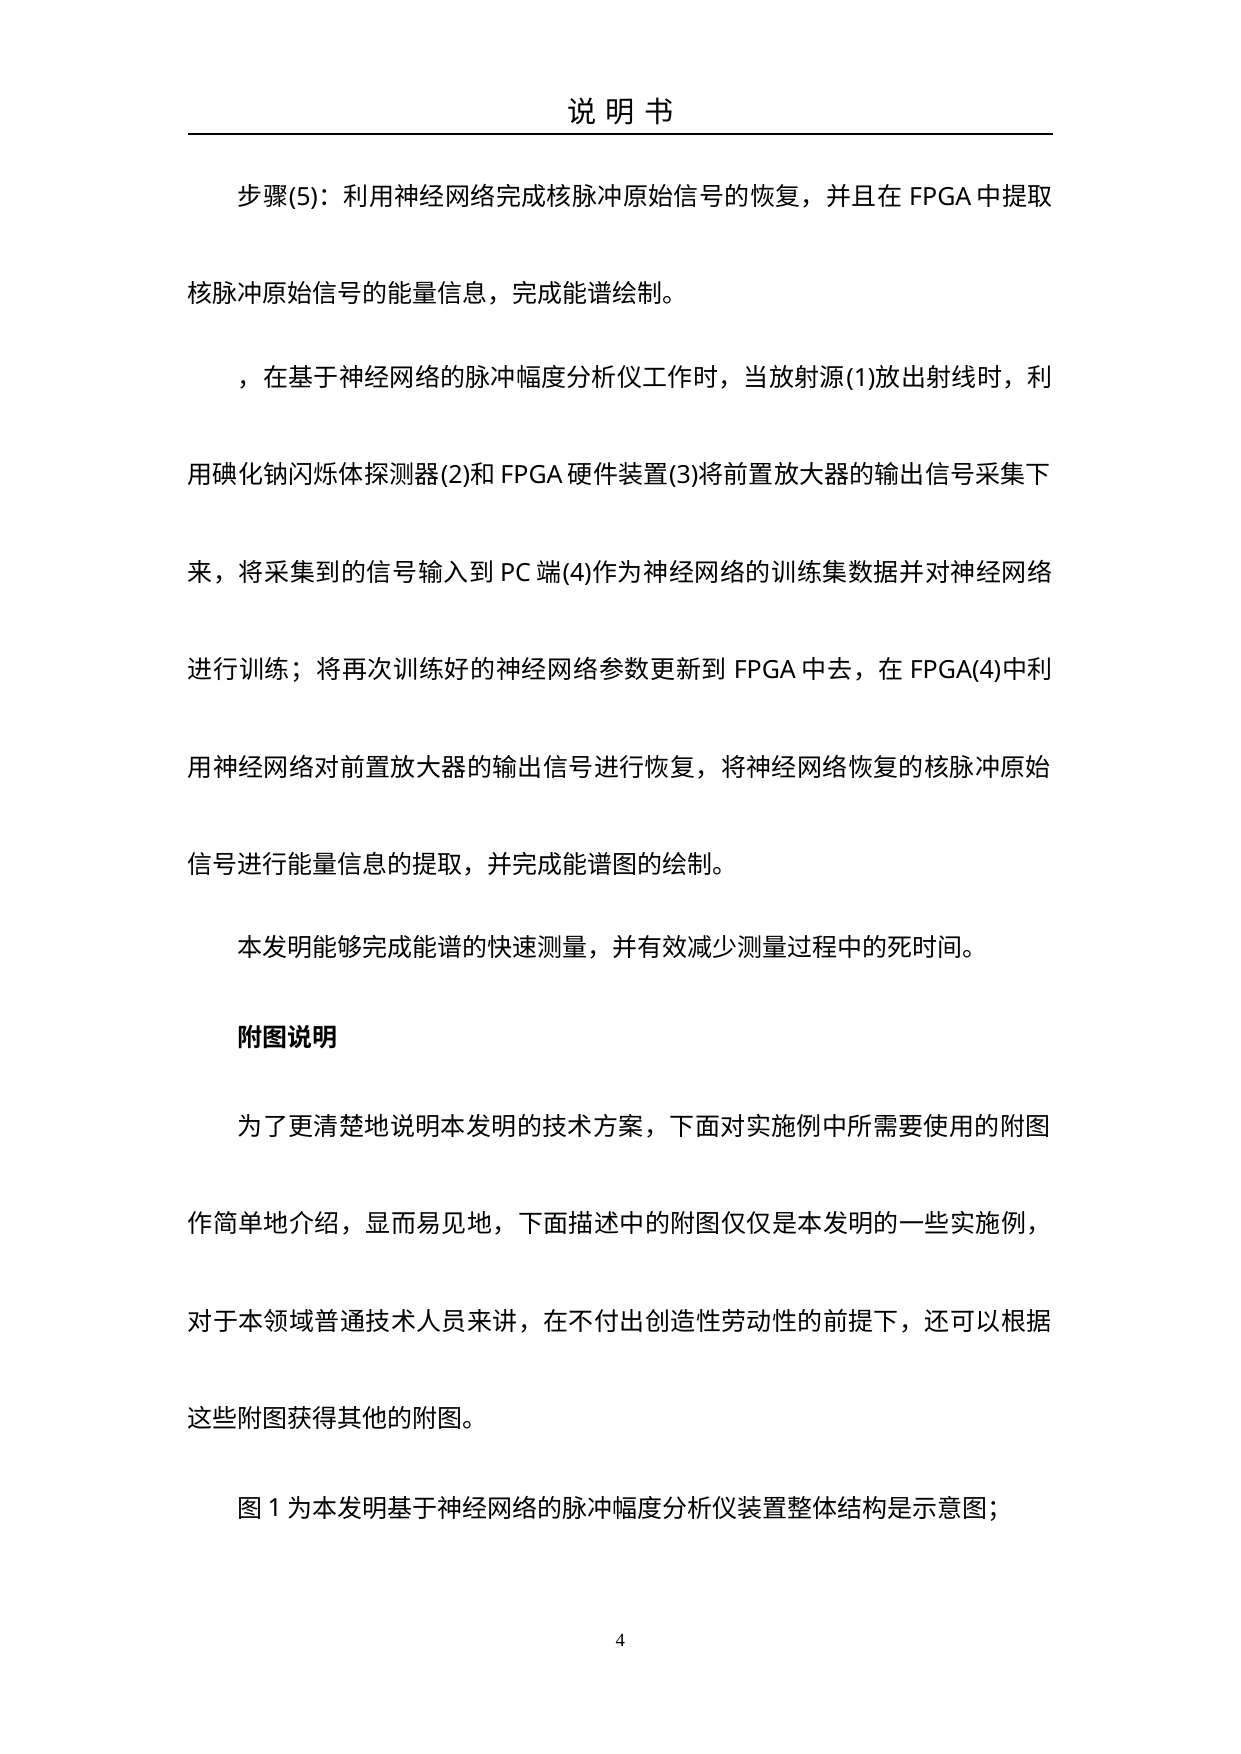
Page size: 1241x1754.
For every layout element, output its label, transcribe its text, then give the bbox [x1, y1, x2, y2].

text 为了更清楚地说明本发明的技术方案，下面对实施例中所需要使用的附图作简单地介绍，显而易见地，下面描述中的附图仅仅是本发明的一些实施例，对于本领域普通技术人员来讲，在不付出创造性劳动性的前提下，还可以根据这些附图获得其他的附图。 [187, 1092, 1053, 1449]
text 附图说明 [187, 1003, 1053, 1068]
text 步骤(5)：利用神经网络完成核脉冲原始信号的恢复，并且在FPGA中提取核脉冲原始信号的能量信息，完成能谱绘制。 [187, 162, 1053, 324]
text 图1为本发明基于神经网络的脉冲幅度分析仪装置整体结构是示意图； [187, 1474, 1053, 1539]
text ，在基于神经网络的脉冲幅度分析仪工作时，当放射源(1)放出射线时，利用碘化钠闪烁体探测器(2)和FPGA硬件装置(3)将前置放大器的输出信号采集下来，将采集到的信号输入到PC端(4)作为神经网络的训练集数据并对神经网络进行训练；将再次训练好的神经网络参数更新到FPGA中去，在FPGA(4)中利用神经网络对前置放大器的输出信号进行恢复，将神经网络恢复的核脉冲原始信号进行能量信息的提取，并完成能谱图的绘制。 [187, 343, 1053, 895]
text 本发明能够完成能谱的快速测量，并有效减少测量过程中的死时间。 [187, 913, 1053, 978]
